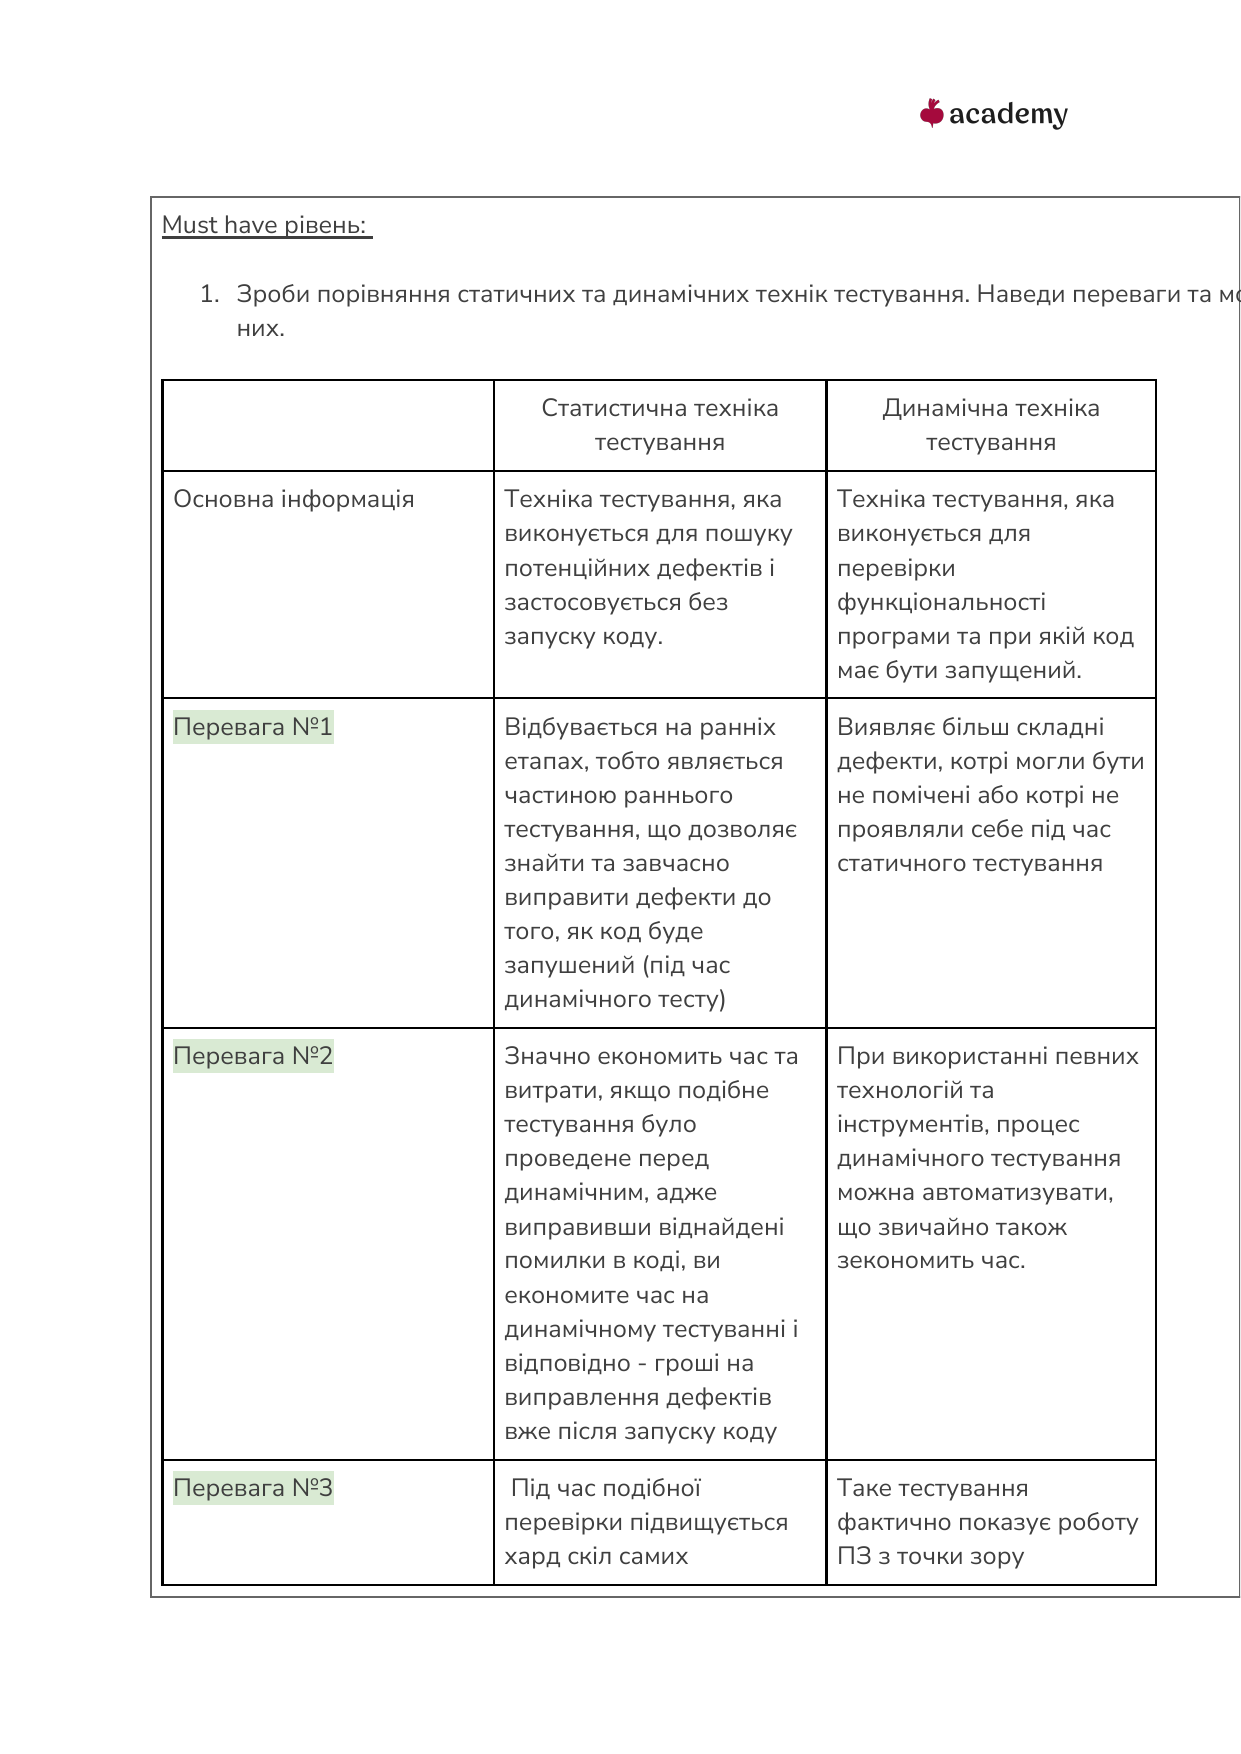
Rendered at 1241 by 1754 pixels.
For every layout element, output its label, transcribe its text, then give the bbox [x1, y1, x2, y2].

picture [897, 75, 1091, 154]
